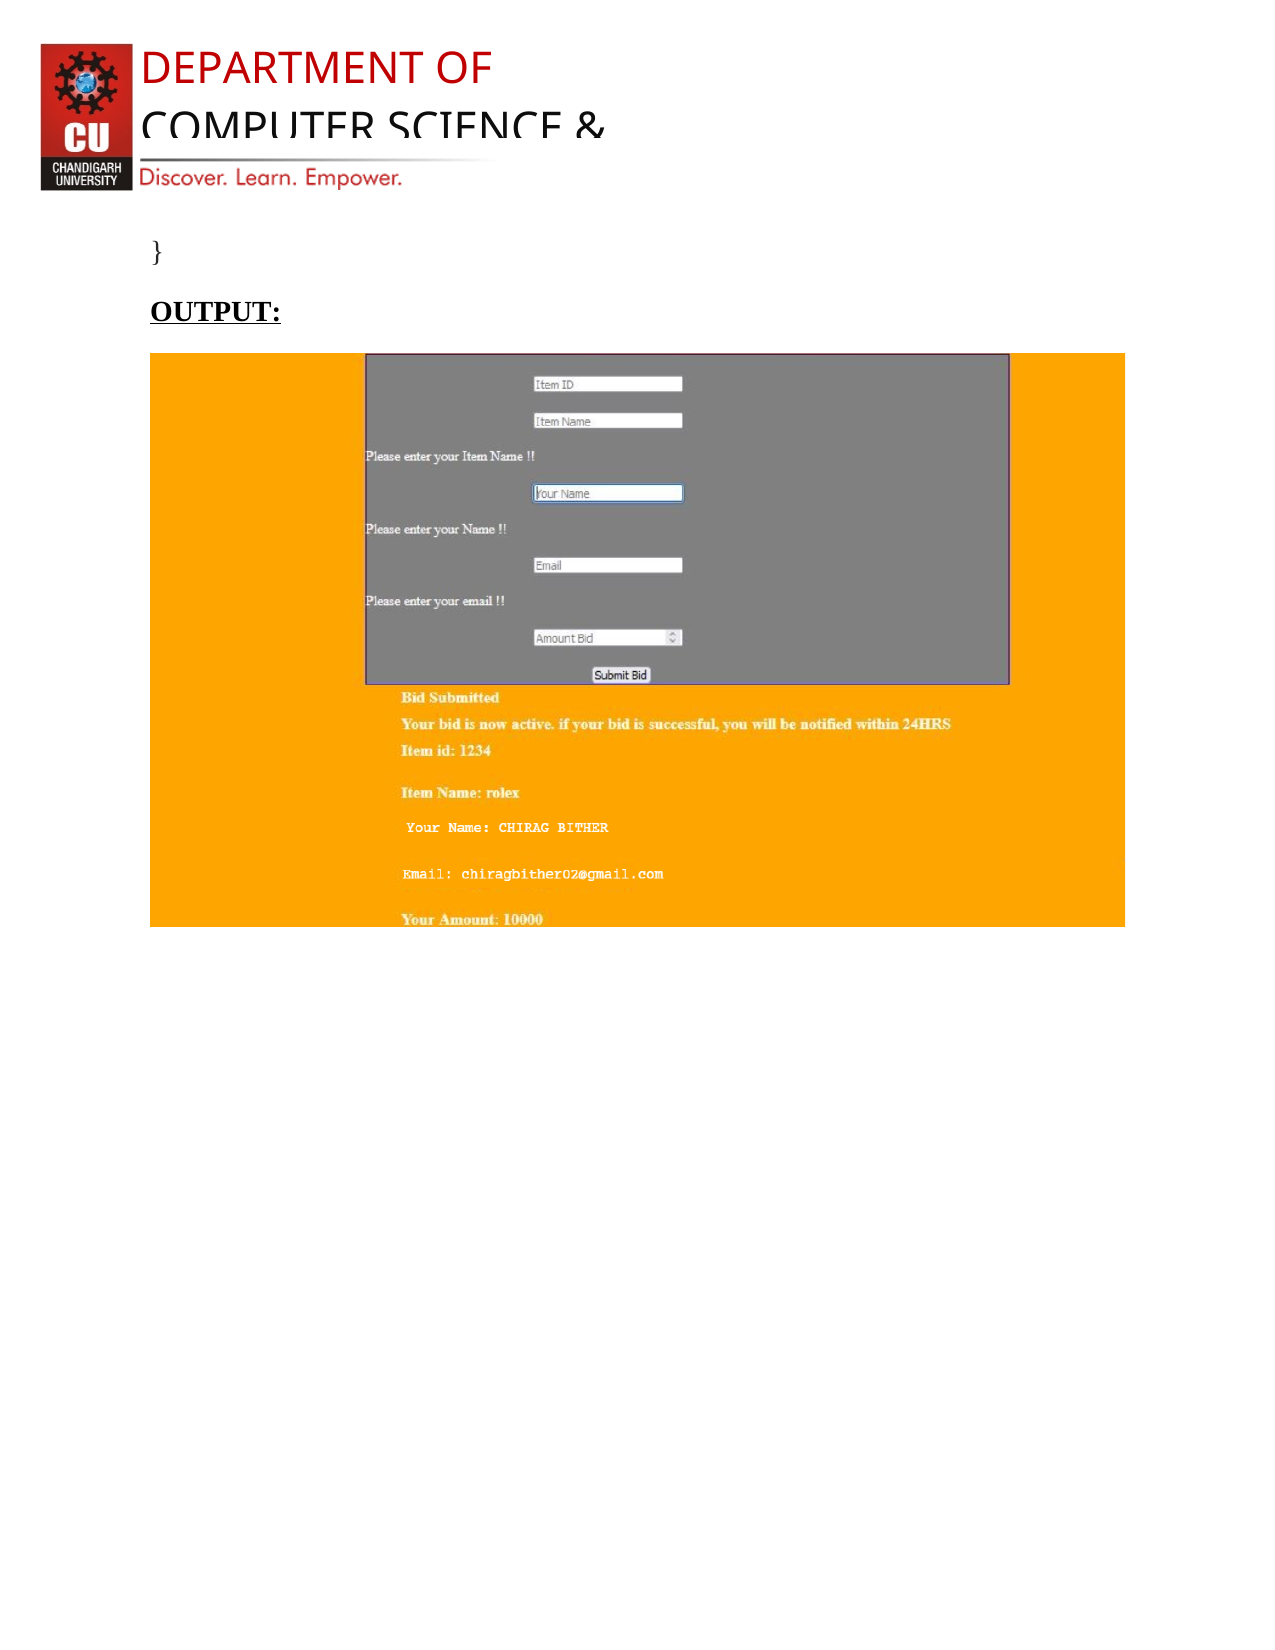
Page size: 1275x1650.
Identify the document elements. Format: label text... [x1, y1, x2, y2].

text OUTPUT: [150, 294, 1125, 327]
text } [150, 234, 1125, 268]
picture [150, 353, 1125, 927]
picture [40, 43, 529, 191]
